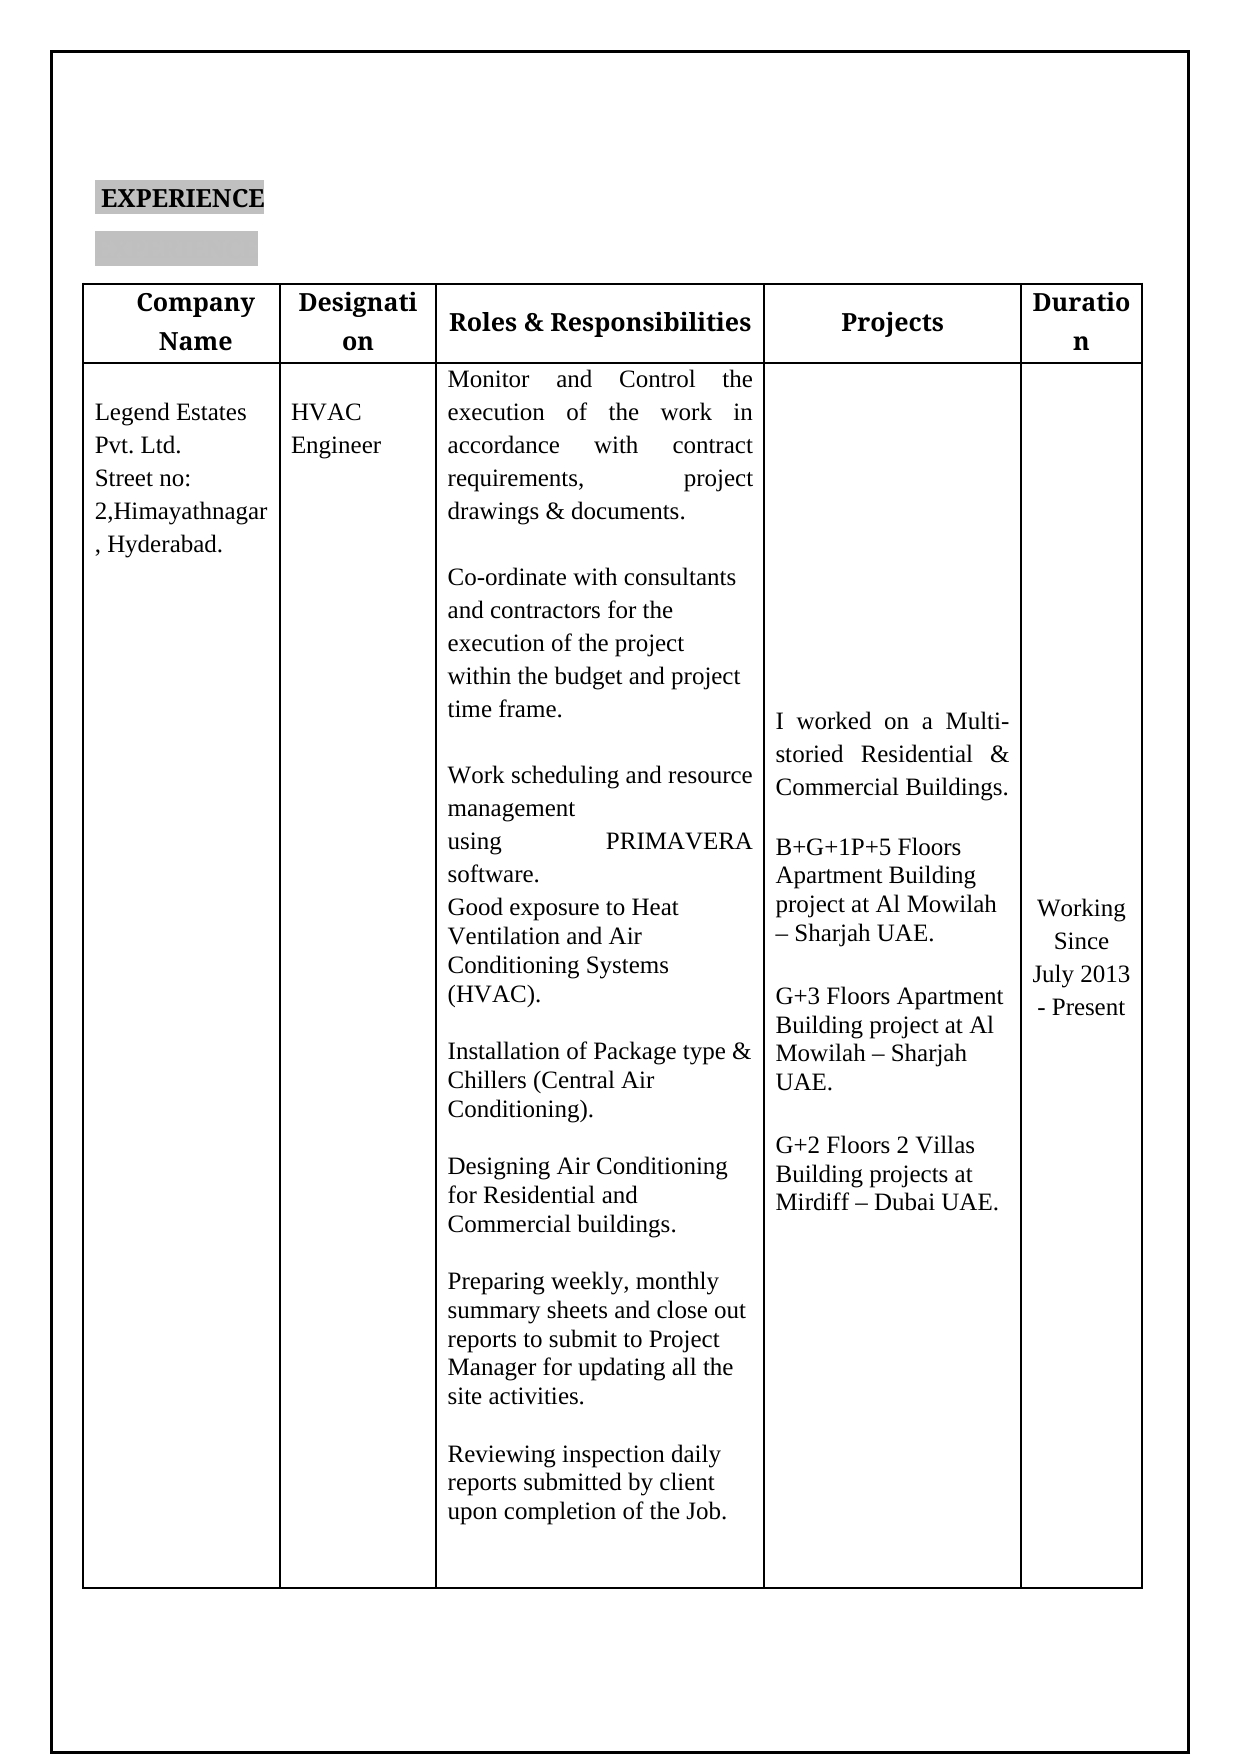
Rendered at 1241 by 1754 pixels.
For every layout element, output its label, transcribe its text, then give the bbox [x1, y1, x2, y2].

table_header Projects [765, 285, 1020, 362]
table_header Roles & Responsibilities [437, 285, 763, 362]
table_cell Working Since July 2013 - Present [1022, 364, 1141, 1587]
table_cell Legend Estates Pvt. Ltd. Street no: 2,Himayathnagar, Hyderabad. [84, 364, 279, 1587]
table_header Company Name [84, 285, 279, 362]
table_header Designation [281, 285, 435, 362]
table_cell HVAC Engineer [281, 364, 435, 1587]
text EXPERIENCE EXPERIENCE [94, 180, 1153, 266]
table_cell I worked on a Multi-storied Residential & Commercial Buildings. B+G+1P+5 Floors Apartment Building project at Al Mowilah – Sharjah UAE. G+3 Floors Apartment Building project at Al Mowilah – Sharjah UAE. G+2 Floors 2 Villas Building projects at Mirdiff – Dubai UAE. [765, 364, 1020, 1587]
table_cell Monitor and Control the execution of the work in accordance with contract requirements, project drawings & documents. Co-ordinate with consultants and contractors for the execution of the project within the budget and project time frame. Work scheduling and resource management using PRIMAVERA software. Good exposure to Heat Ventilation and Air Conditioning Systems (HVAC). Installation of Package type & Chillers (Central Air Conditioning). Designing Air Conditioning for Residential and Commercial buildings. Preparing weekly, monthly summary sheets and close out reports to submit to Project Manager for updating all the site activities. Reviewing inspection daily reports submitted by client upon completion of the Job. [437, 364, 763, 1587]
table_header Duration [1022, 285, 1141, 362]
